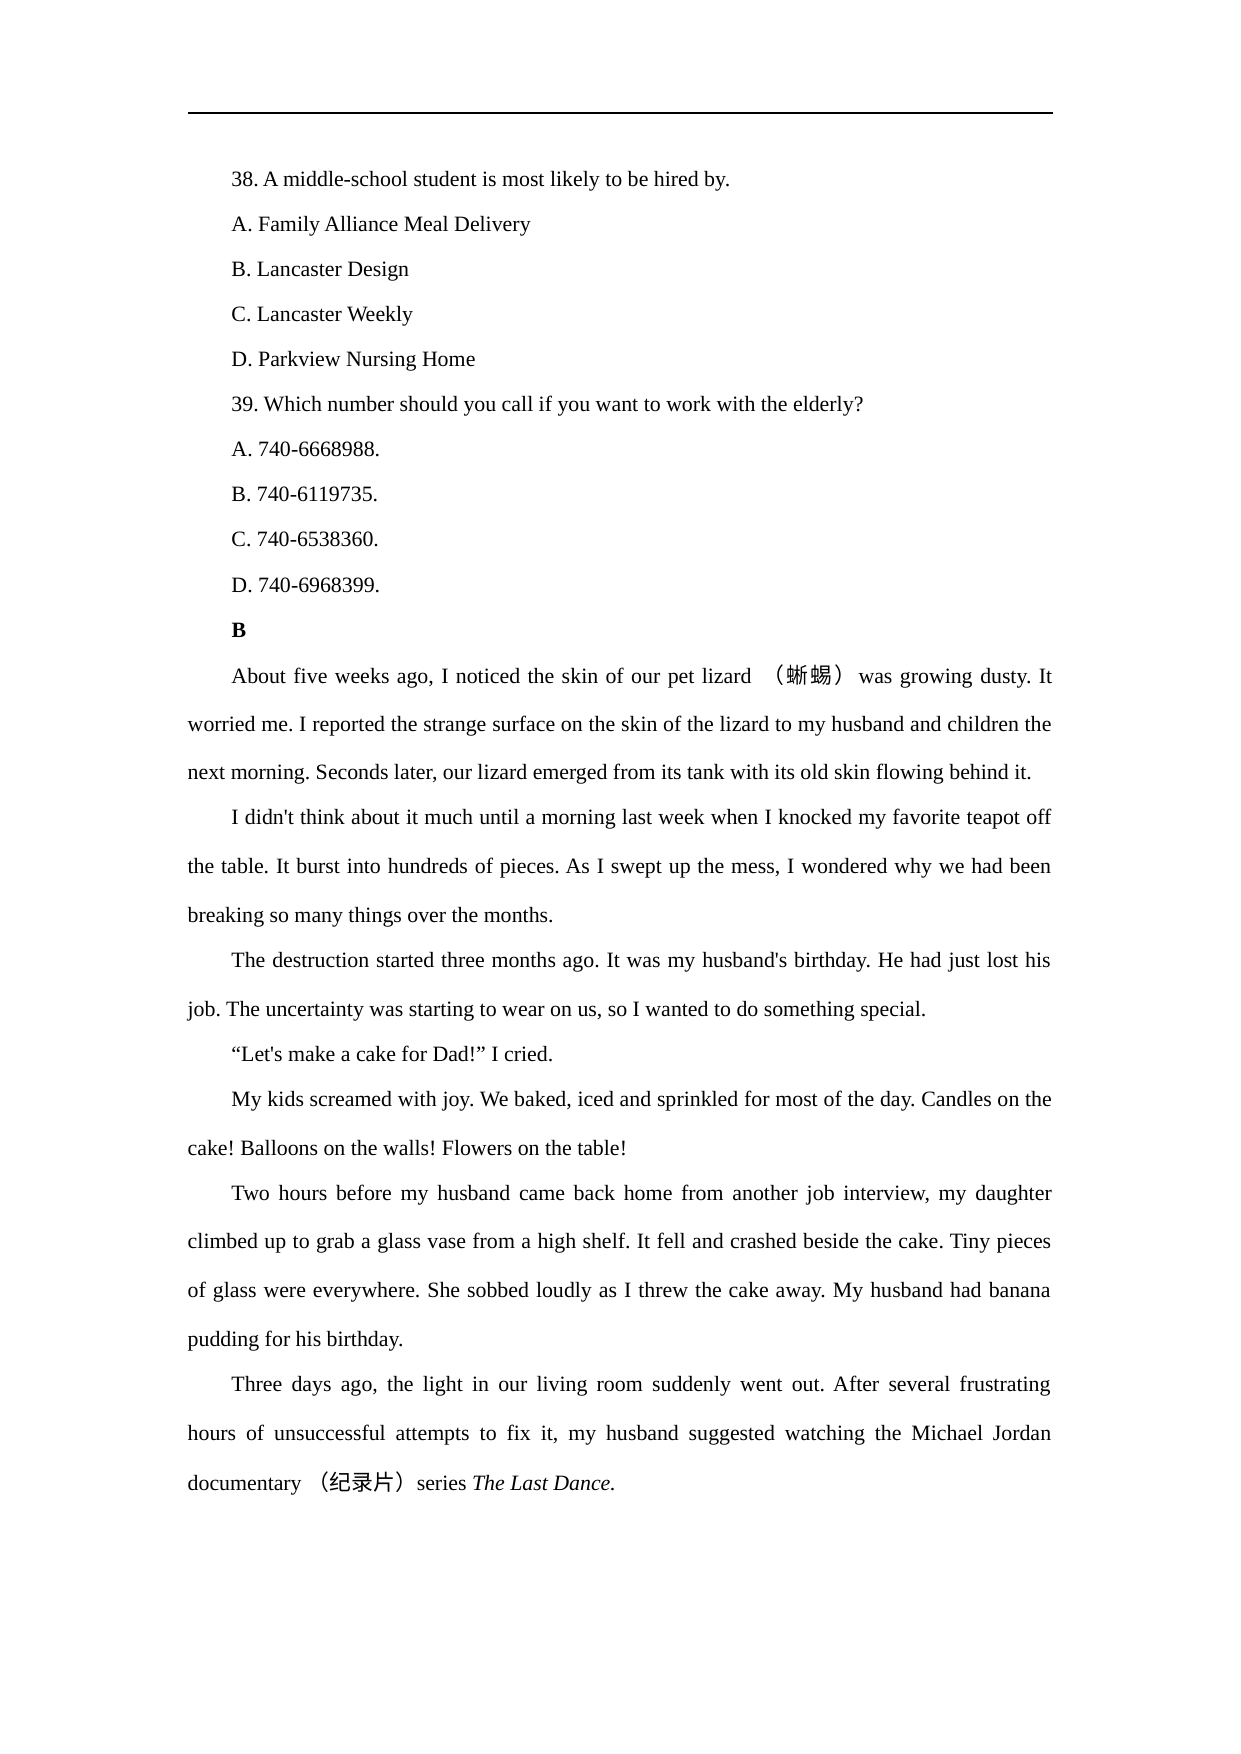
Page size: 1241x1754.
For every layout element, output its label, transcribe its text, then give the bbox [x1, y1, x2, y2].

text The destruction started three months ago. It was my husband's birthday. He had just lost his job. The uncertainty was starting to wear on us, so I wanted to do something special. [187, 943, 1053, 1024]
text A. Family Alliance Meal Delivery [187, 207, 1053, 239]
text B [187, 613, 1053, 646]
text B. 740-6119735. [187, 478, 1053, 510]
text Three days ago, the light in our living room suddenly went out. After several frustrating hours of unsuccessful attempts to fix it, my husband suggested watching the Michael Jordan documentary （纪录片）series The Last Dance. [187, 1367, 1053, 1497]
text My kids screamed with joy. We baked, iced and sprinkled for most of the day. Candles on the cake! Balloons on the walls! Flowers on the table! [187, 1082, 1053, 1163]
text D. 740-6968399. [187, 568, 1053, 600]
text B. Lancaster Design [187, 252, 1053, 285]
text D. Parkview Nursing Home [187, 342, 1053, 375]
text A. 740-6668988. [187, 433, 1053, 465]
text C. Lancaster Weekly [187, 297, 1053, 330]
text Two hours before my husband came back home from another job interview, my daughter climbed up to grab a glass vase from a high shelf. It fell and crashed beside the cake. Tiny pieces of glass were everywhere. She sobbed loudly as I threw the cake away. My husband had banana pudding for his birthday. [187, 1176, 1053, 1355]
text 38. A middle-school student is most likely to be hired by. [187, 162, 1053, 194]
text I didn't think about it much until a morning last week when I knocked my favorite teapot off the table. It burst into hundreds of pieces. As I swept up the mess, I wondered why we had been breaking so many things over the months. [187, 801, 1053, 931]
text About five weeks ago, I noticed the skin of our pet lizard （蜥蜴）was growing dusty. It worried me. I reported the strange surface on the skin of the lizard to my husband and children the next morning. Seconds later, our lizard emerged from its tank with its old skin flowing behind it. [187, 658, 1053, 788]
text “Let's make a cake for Dad!” I cried. [187, 1037, 1053, 1070]
text C. 740-6538360. [187, 523, 1053, 555]
text 39. Which number should you call if you want to work with the elderly? [187, 387, 1053, 420]
